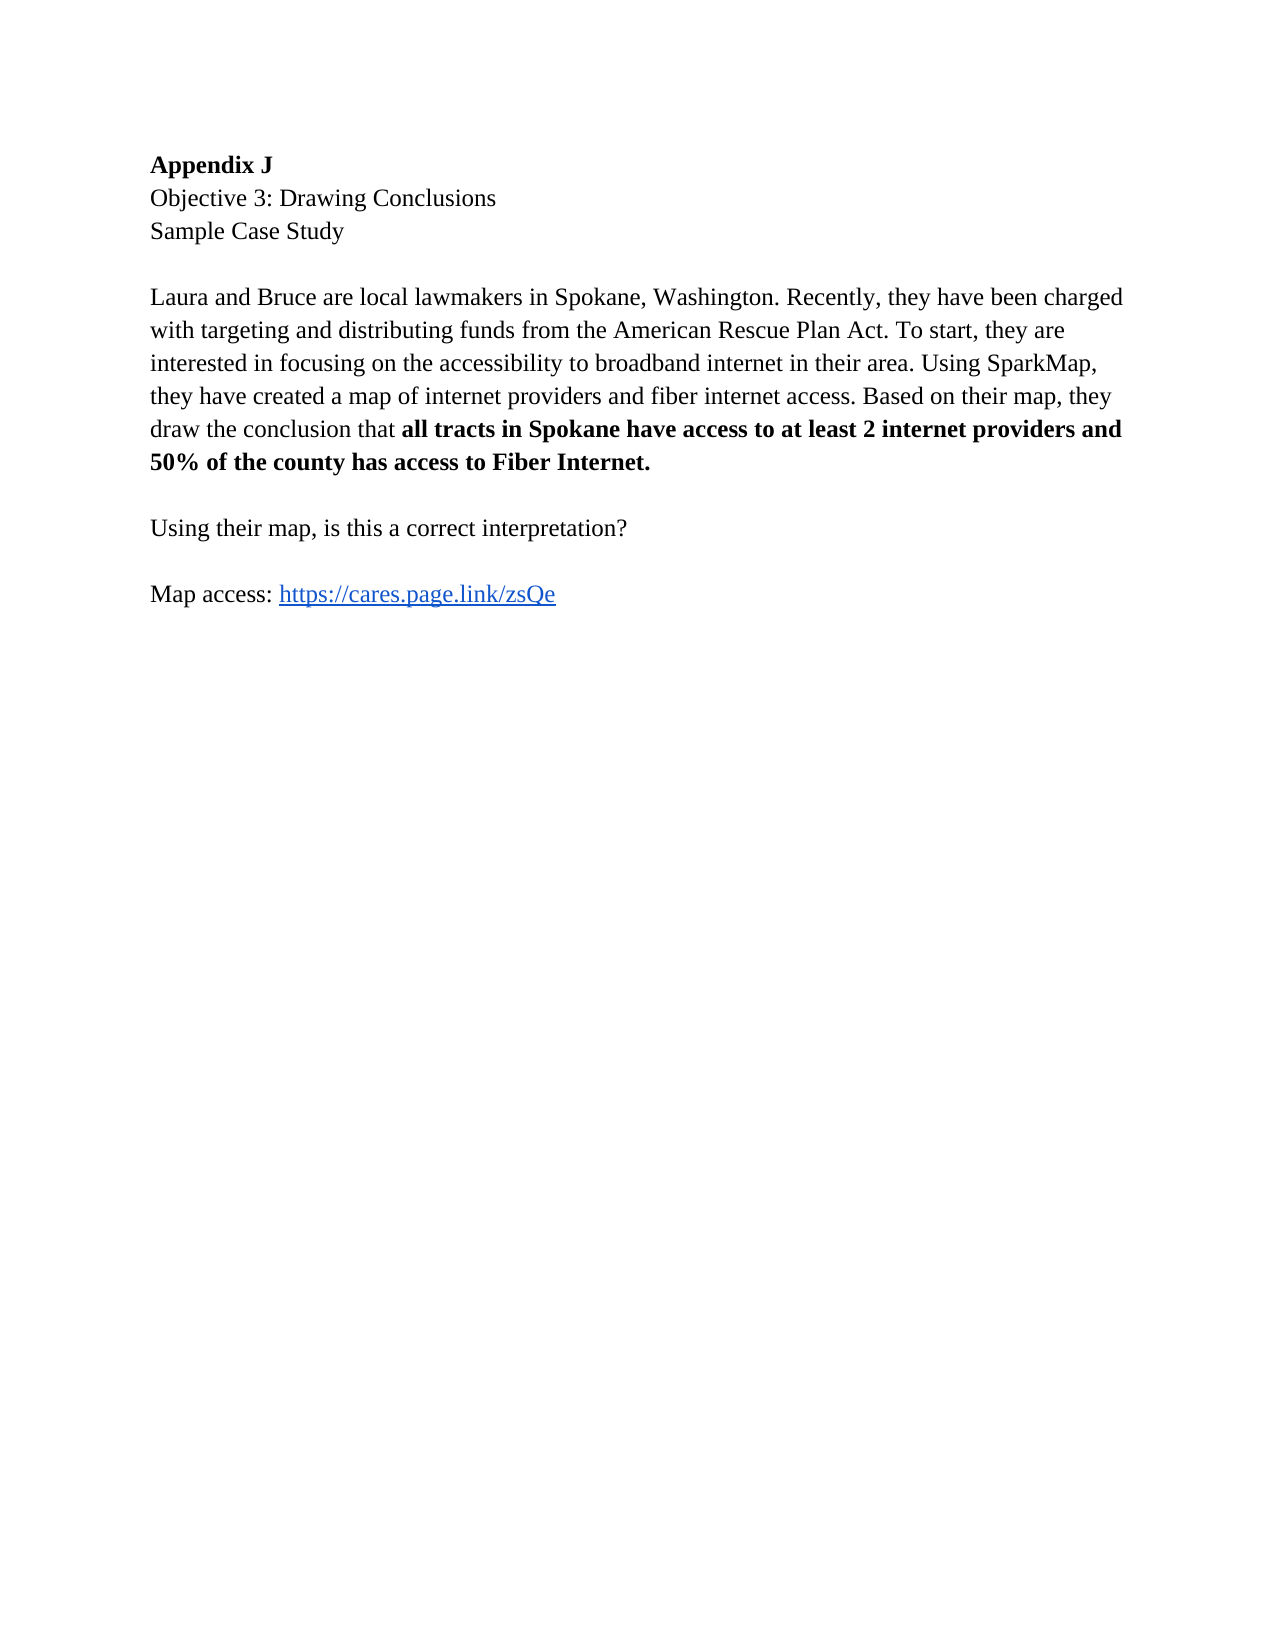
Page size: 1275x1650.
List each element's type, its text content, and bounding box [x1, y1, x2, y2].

text Sample Case Study [150, 216, 1125, 245]
text Laura and Bruce are local lawmakers in Spokane, Washington. Recently, they have been charged with targeting and distributing funds from the American Rescue Plan Act. To start, they are interested in focusing on the accessibility to broadband internet in their area. Using SparkMap, they have created a map of internet providers and fiber internet access. Based on their map, they draw the conclusion that all tracts in Spokane have access to at least 2 internet providers and 50% of the county has access to Fiber Internet. [150, 282, 1125, 476]
text Map access: https://cares.page.link/zsQe [150, 579, 1125, 608]
text Objective 3: Drawing Conclusions [150, 183, 1125, 212]
text Appendix J [150, 150, 1125, 179]
text Using their map, is this a correct interpretation? [150, 513, 1125, 542]
